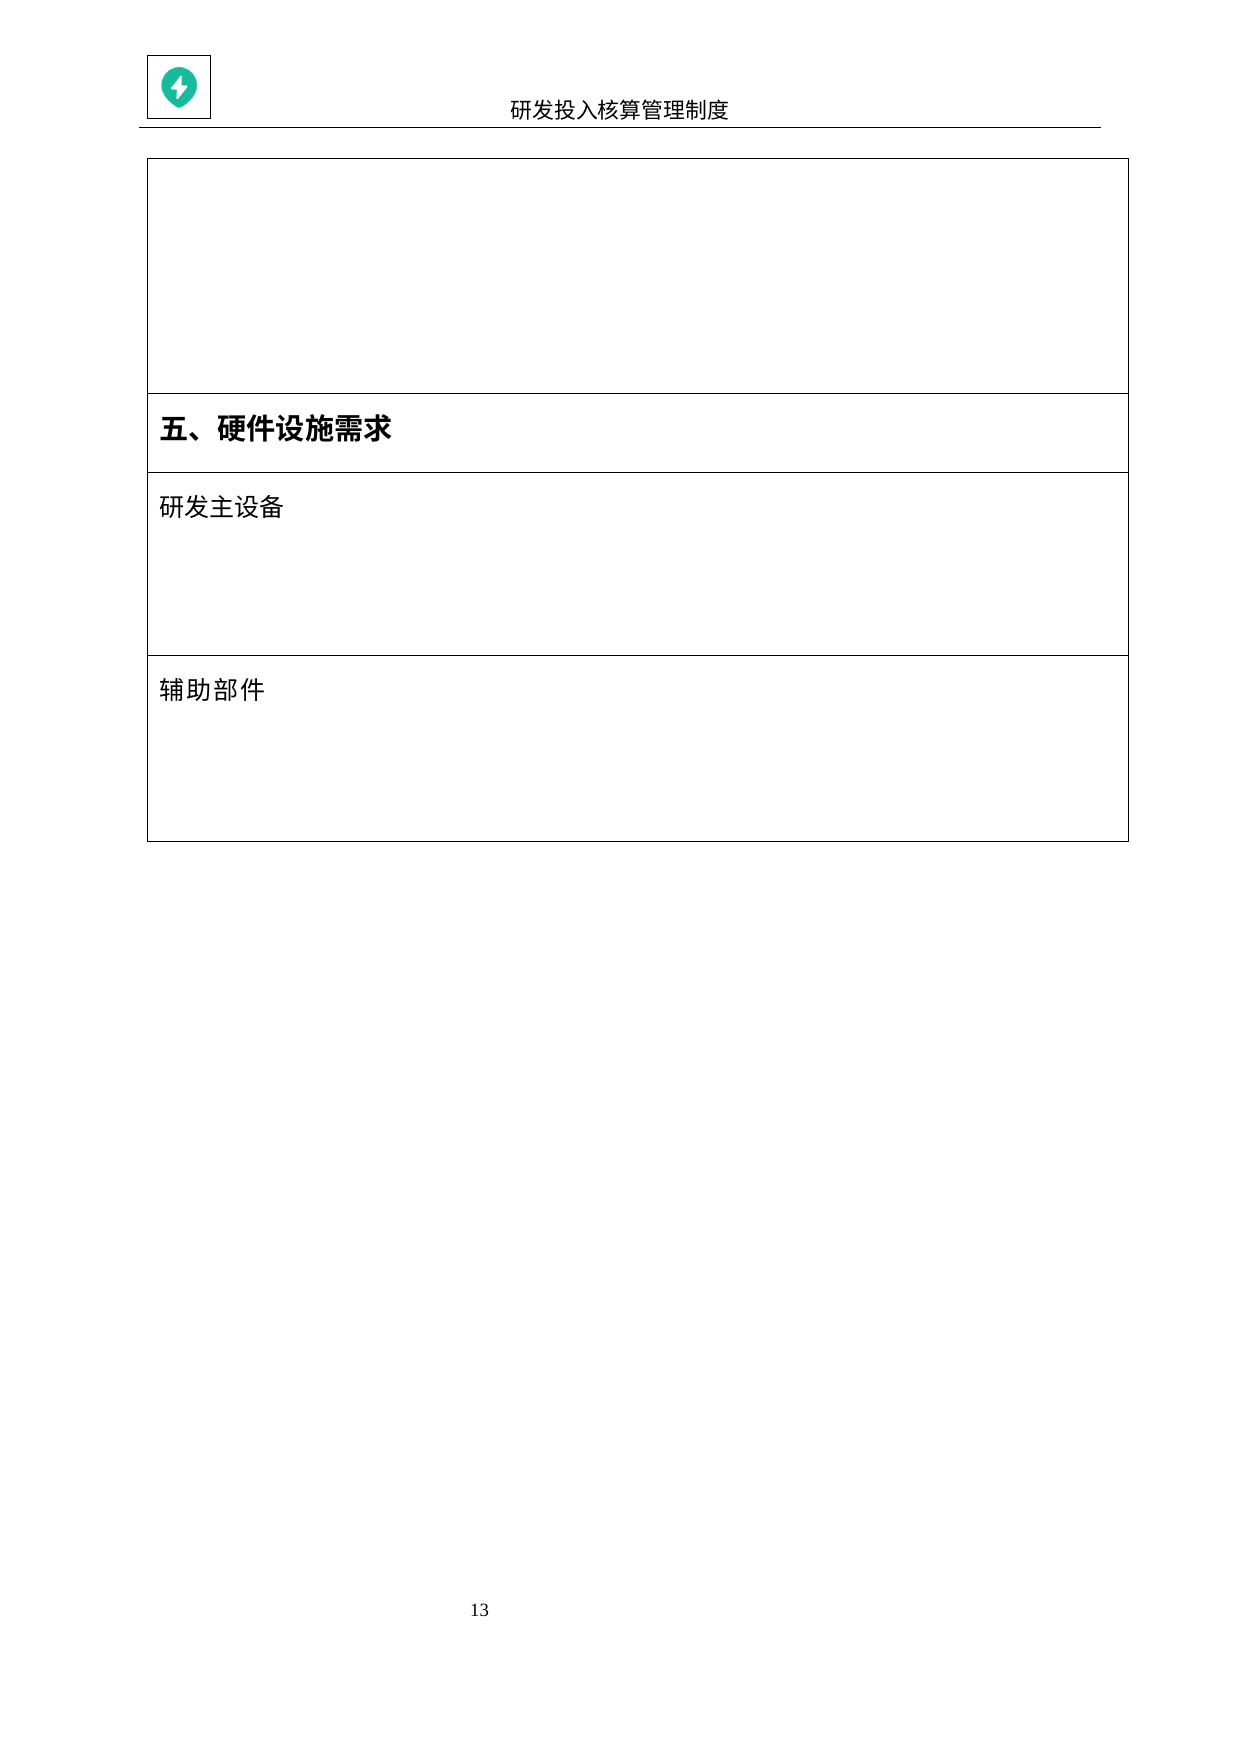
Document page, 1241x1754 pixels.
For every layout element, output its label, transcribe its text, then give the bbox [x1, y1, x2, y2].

table_cell [148, 159, 1128, 393]
table_cell 研发主设备 [148, 473, 1128, 655]
picture [148, 56, 210, 118]
table_cell 辅助部件 [148, 656, 1128, 841]
table_cell 五、硬件设施需求 [148, 394, 1128, 472]
